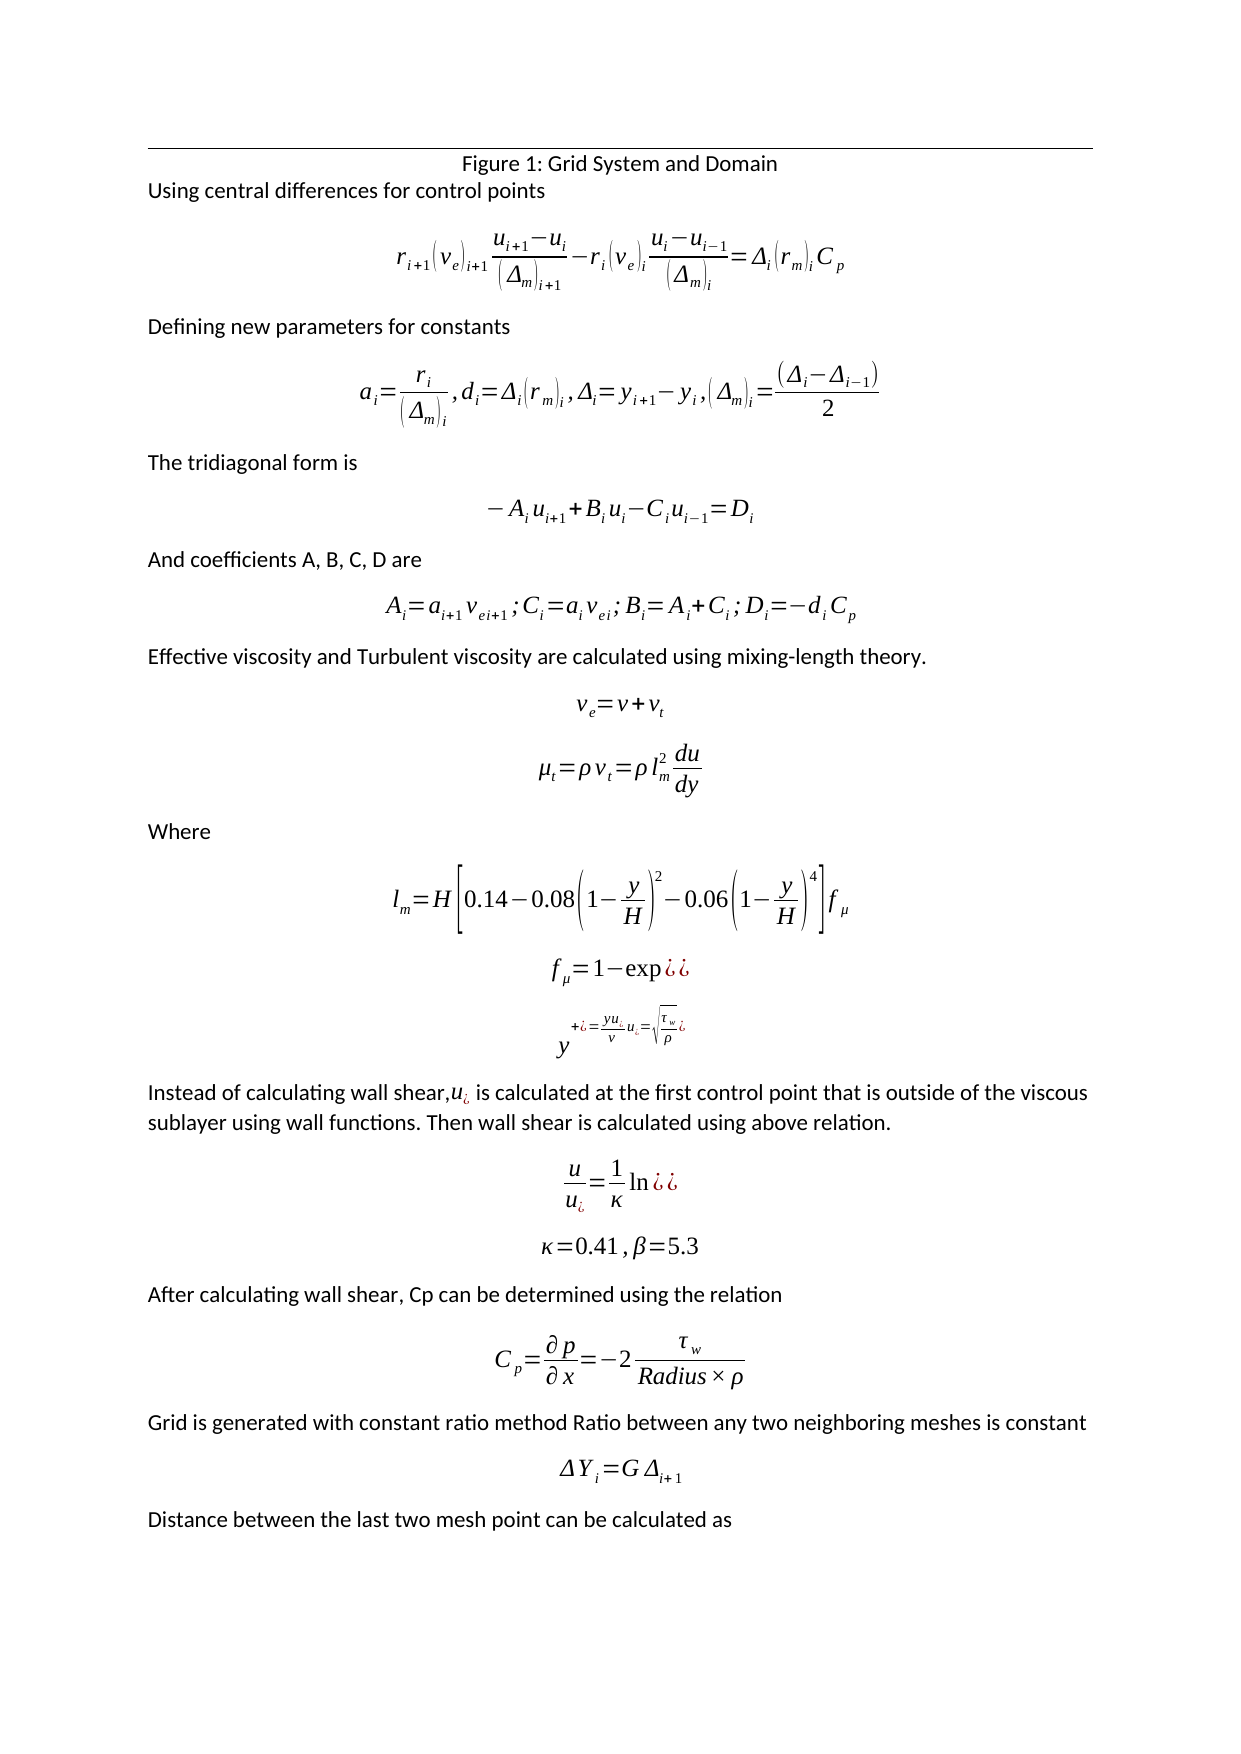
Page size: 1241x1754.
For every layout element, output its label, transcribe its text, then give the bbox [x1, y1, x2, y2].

table_cell Figure 1: Grid System and Domain [148, 149, 1093, 177]
text After calculating wall shear, Cp can be determined using the relation [148, 1280, 1093, 1308]
text Using central differences for control points [148, 177, 1093, 205]
text Grid is generated with constant ratio method Ratio between any two neighboring meshes is constant [148, 1408, 1093, 1436]
text Effective viscosity and Turbulent viscosity are calculated using mixing-length theory. [148, 642, 1093, 670]
text Instead of calculating wall shear, is calculated at the first control point that is outside of the viscous sublayer using wall functions. Then wall shear is calculated using above relation. [148, 1078, 1093, 1136]
text Where [148, 817, 1093, 845]
text Defining new parameters for constants [148, 312, 1093, 340]
text And coefficients A, B, C, D are [148, 545, 1093, 573]
text Distance between the last two mesh point can be calculated as [148, 1505, 1093, 1533]
text The tridiagonal form is [148, 448, 1093, 476]
